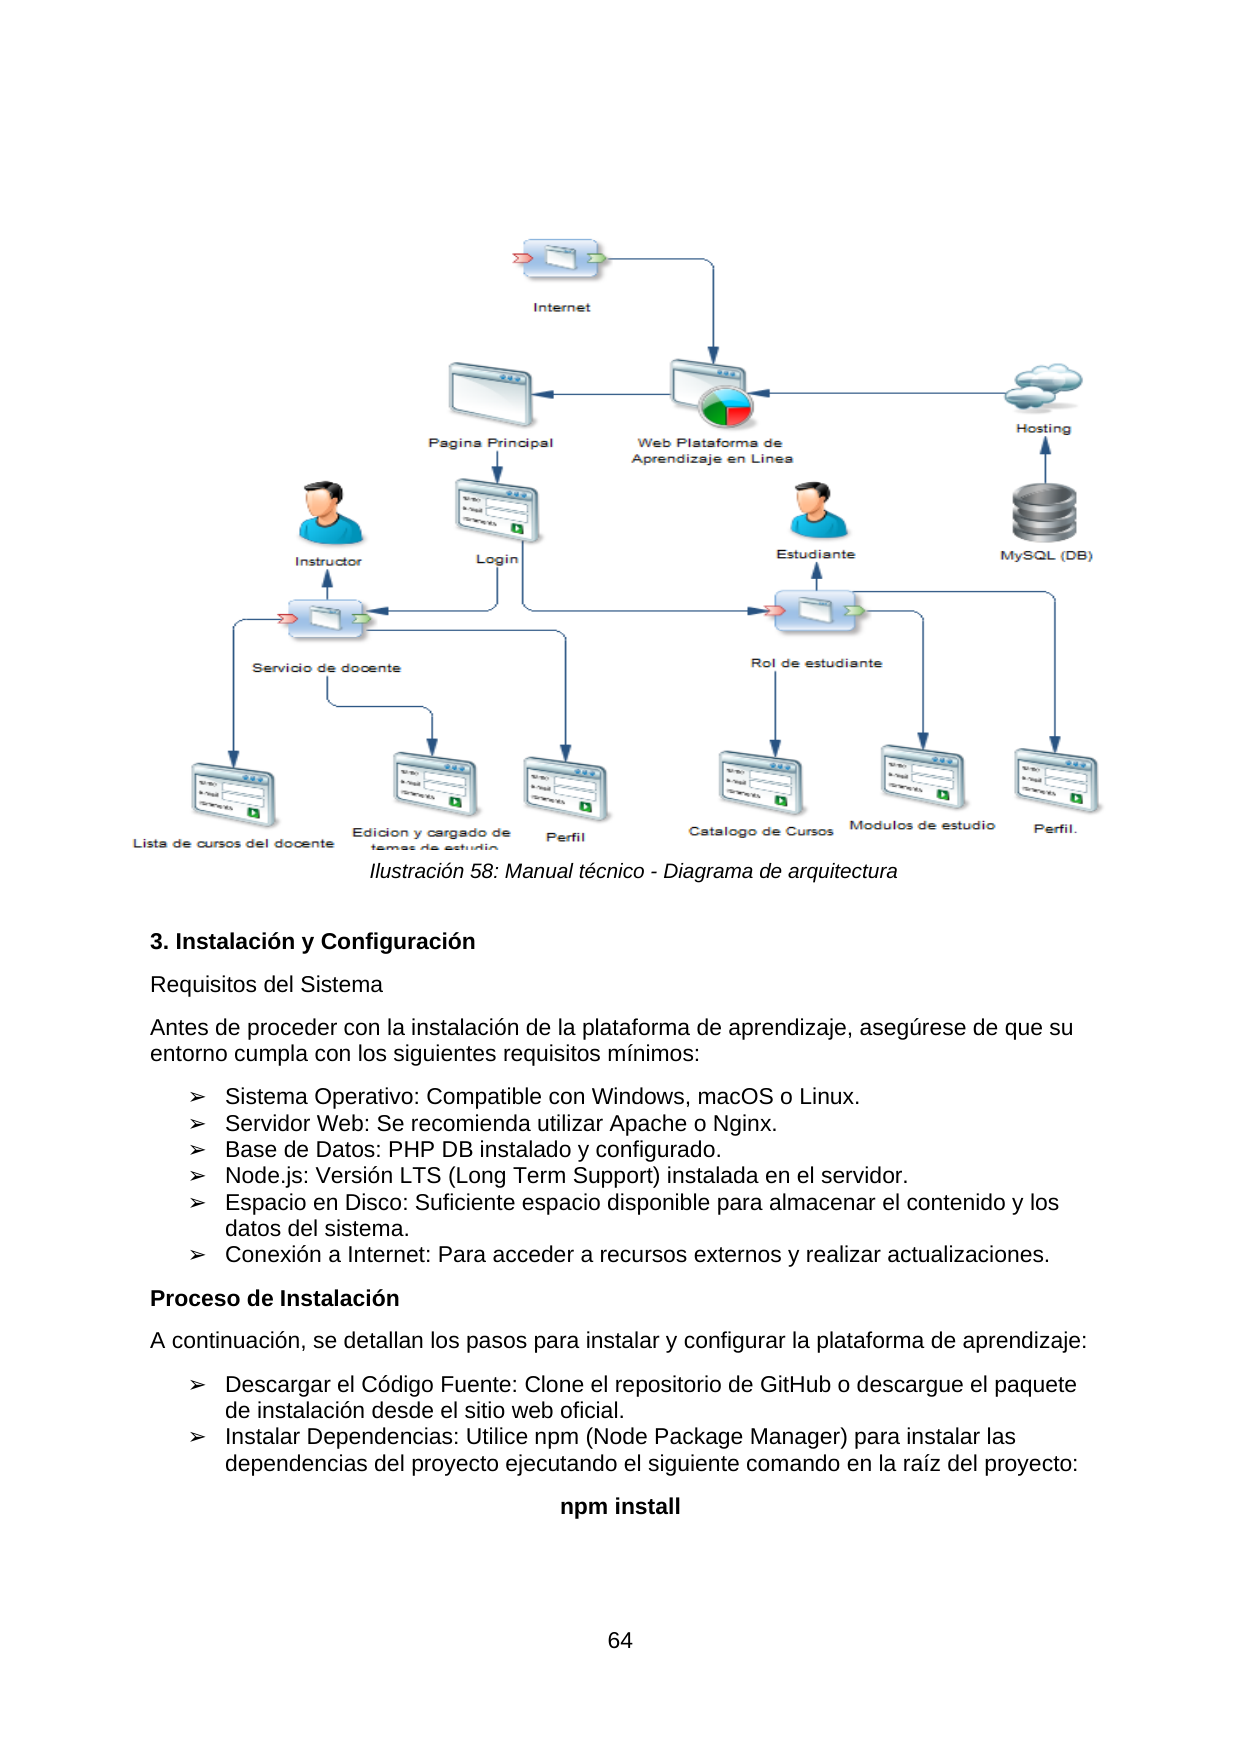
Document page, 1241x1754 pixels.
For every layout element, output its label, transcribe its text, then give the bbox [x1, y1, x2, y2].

text Proceso de Instalación [150, 1284, 1090, 1311]
list Node.js: Versión LTS (Long Term Support) instalada en el servidor. [187, 1162, 1090, 1189]
list Conexión a Internet: Para acceder a recursos externos y realizar actualizaciones. [187, 1241, 1090, 1268]
list Base de Datos: PHP DB instalado y configurado. [187, 1136, 1090, 1162]
text 3. Instalación y Configuración [150, 928, 1090, 954]
text Antes de proceder con la instalación de la plataforma de aprendizaje, asegúrese de que su entorno cumpla con los siguientes requisitos mínimos: [150, 1014, 1090, 1067]
list Sistema Operativo: Compatible con Windows, macOS o Linux. [187, 1083, 1090, 1110]
text npm install [150, 1493, 1090, 1519]
picture [125, 211, 1145, 850]
list Servidor Web: Se recomienda utilizar Apache o Nginx. [187, 1110, 1090, 1136]
text A continuación, se detallan los pasos para instalar y configurar la plataforma de aprendizaje: [150, 1327, 1090, 1354]
list Descargar el Código Fuente: Clone el repositorio de GitHub o descargue el paquete de instalación desde el sitio web oficial. [187, 1371, 1090, 1423]
list Instalar Dependencias: Utilice npm (Node Package Manager) para instalar las dependencias del proyecto ejecutando el siguiente comando en la raíz del proyecto: [187, 1423, 1090, 1476]
text Requisitos del Sistema [150, 971, 1090, 997]
list Espacio en Disco: Suficiente espacio disponible para almacenar el contenido y los datos del sistema. [187, 1189, 1090, 1241]
